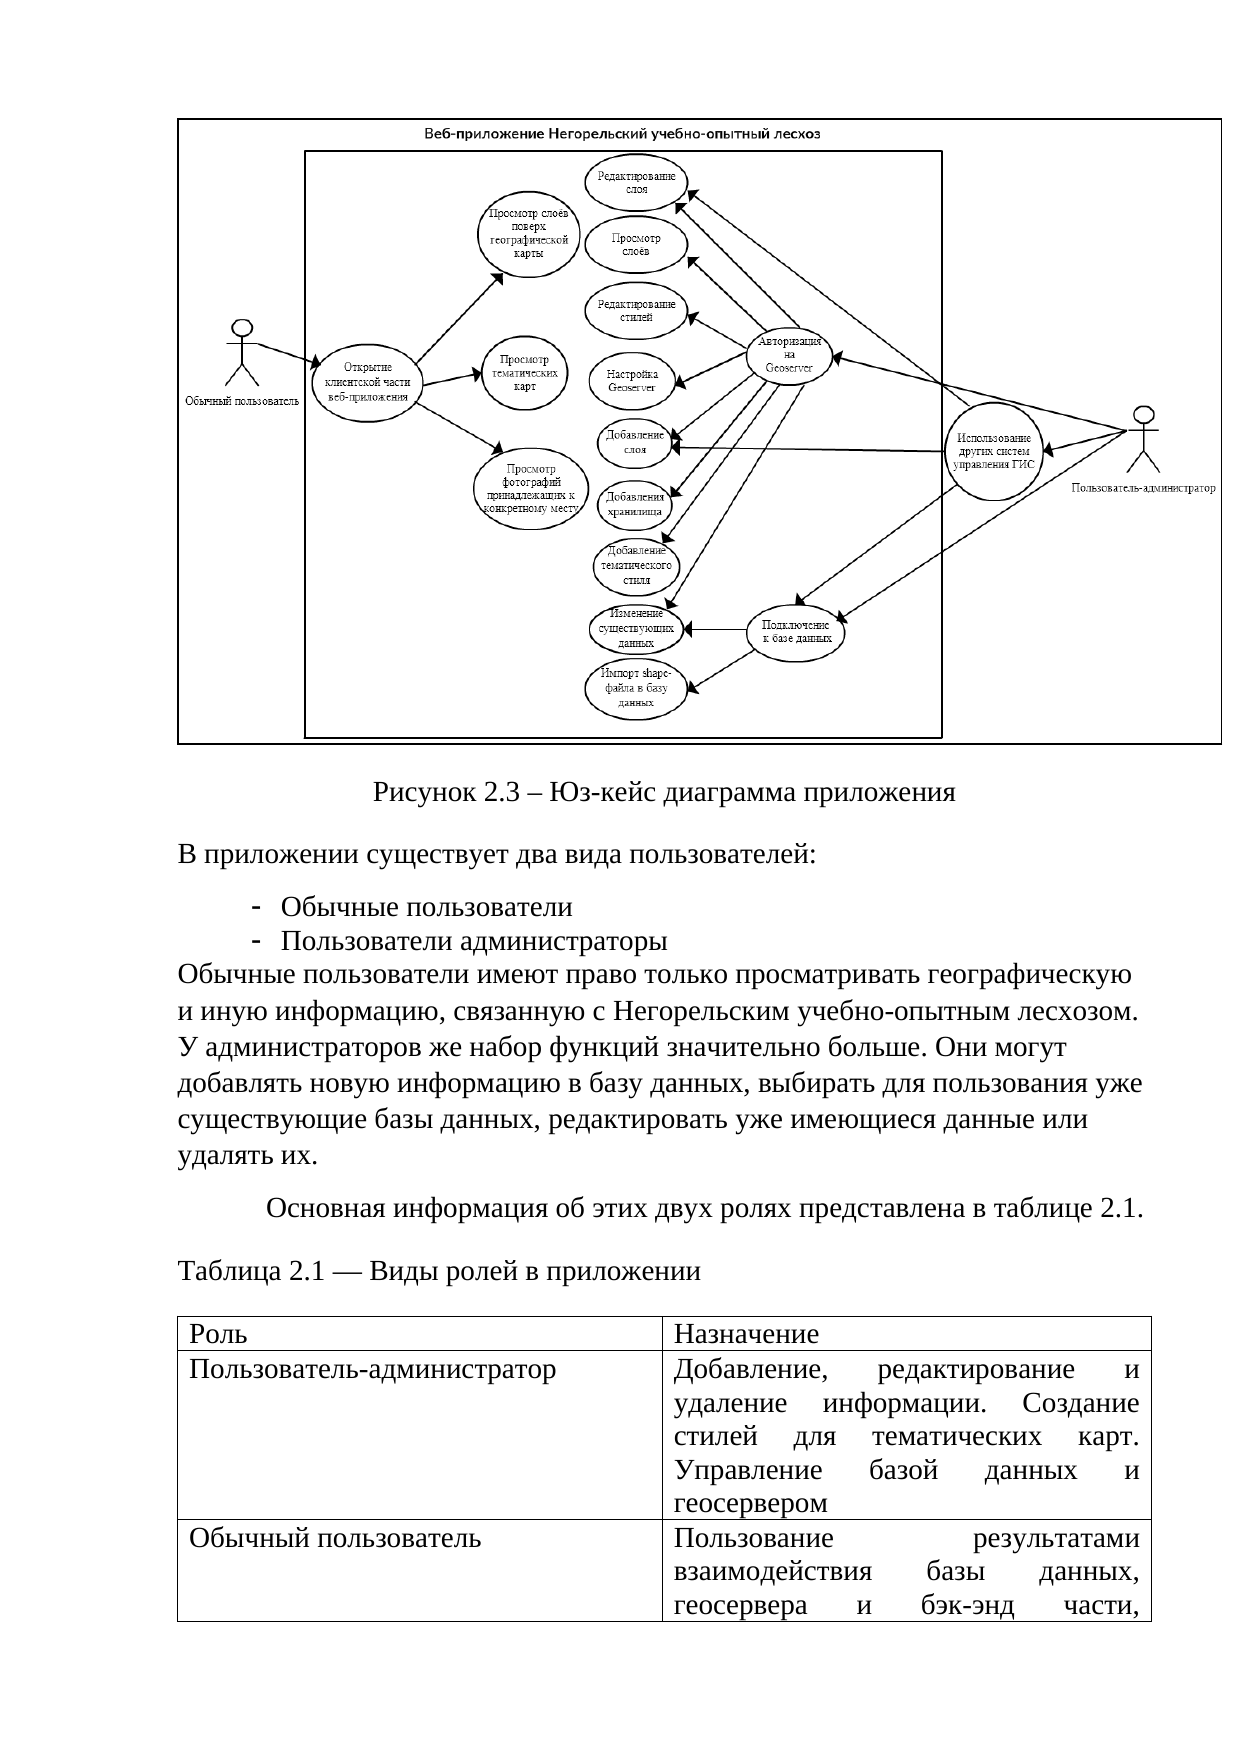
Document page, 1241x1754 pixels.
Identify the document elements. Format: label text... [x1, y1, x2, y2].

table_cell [663, 1520, 1151, 1621]
text Основная информация об этих двух ролях представлена в таблице 2.1. [177, 1190, 1152, 1224]
text Таблица 2.1 — Виды ролей в приложении [177, 1253, 1152, 1286]
table_header Роль [178, 1317, 662, 1350]
list Пользователи администраторы [177, 923, 1152, 957]
table_cell Пользователь-администратор [178, 1351, 662, 1519]
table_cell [178, 1520, 662, 1621]
text Рисунок 2.3 – Юз-кейс диаграмма приложения [177, 774, 1152, 807]
table_cell Добавление, редактирование и удаление информации. Создание стилей для тематических карт. Управление базой данных и геосервером [663, 1351, 1151, 1519]
text В приложении существует два вида пользователей: [177, 837, 1152, 870]
list Обычные пользователи [177, 889, 1152, 923]
text Обычные пользователи имеют право только просматривать географическую и иную информацию, связанную с Негорельским учебно-опытным лесхозом. У администраторов же набор функций значительно больше. Они могут добавлять новую информацию в базу данных, выбирать для пользования уже существующие базы данных, редактировать уже имеющиеся данные или удалять их. [177, 957, 1152, 1171]
picture [179, 120, 1221, 743]
table_header Назначение [663, 1317, 1151, 1350]
